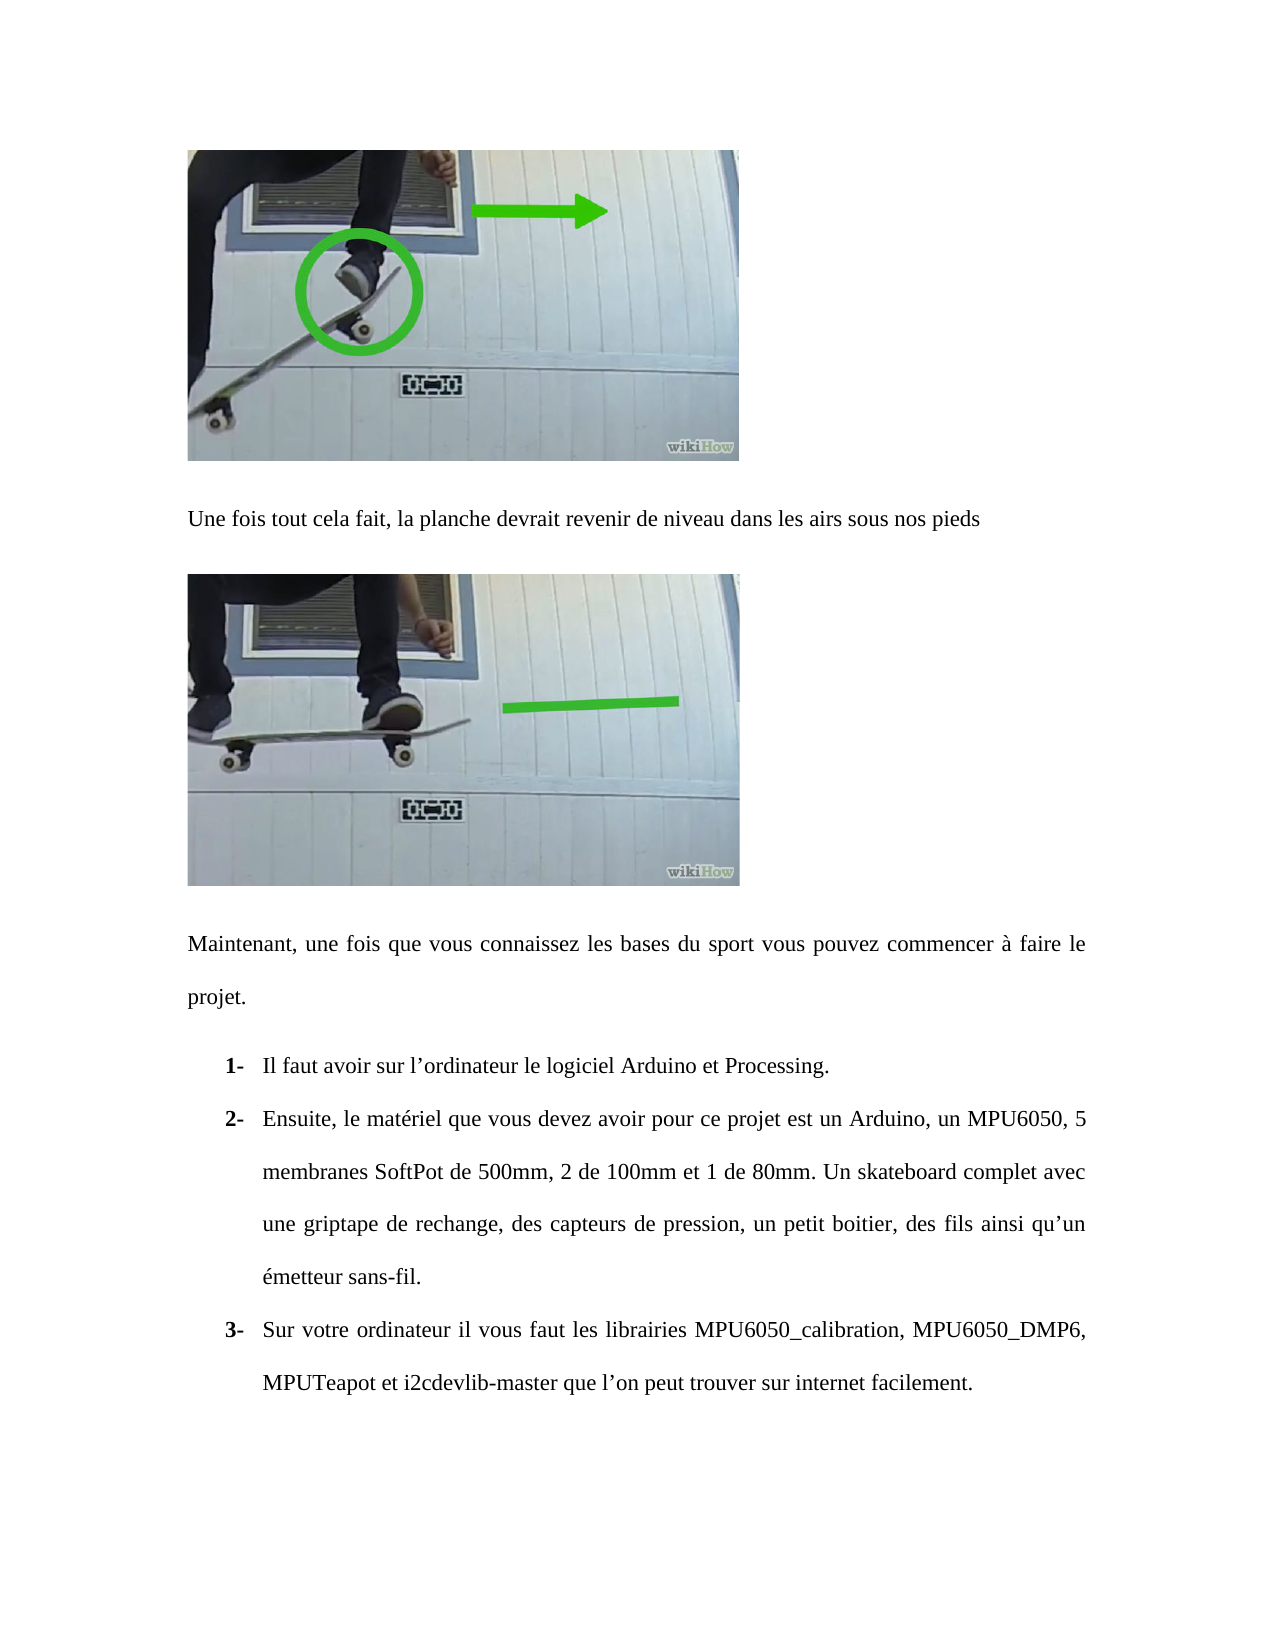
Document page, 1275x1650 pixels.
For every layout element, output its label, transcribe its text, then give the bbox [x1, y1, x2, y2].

list Il faut avoir sur l’ordinateur le logiciel Arduino et Processing. [225, 1052, 1087, 1079]
picture [187, 574, 740, 886]
list Ensuite, le matériel que vous devez avoir pour ce projet est un Arduino, un MPU6050, 5 membranes SoftPot de 500mm, 2 de 100mm et 1 de 80mm. Un skateboard complet avec une griptape de rechange, des capteurs de pression, un petit boitier, des fils ainsi qu’un émetteur sans-fil. [225, 1105, 1087, 1289]
text Maintenant, une fois que vous connaissez les bases du sport vous pouvez commencer à faire le projet. [187, 930, 1087, 1009]
picture [187, 150, 739, 461]
text Une fois tout cela fait, la planche devrait revenir de niveau dans les airs sous nos pieds [187, 505, 1087, 532]
list Sur votre ordinateur il vous faut les librairies MPU6050_calibration, MPU6050_DMP6, MPUTeapot et i2cdevlib-master que l’on peut trouver sur internet facilement. [225, 1316, 1087, 1395]
